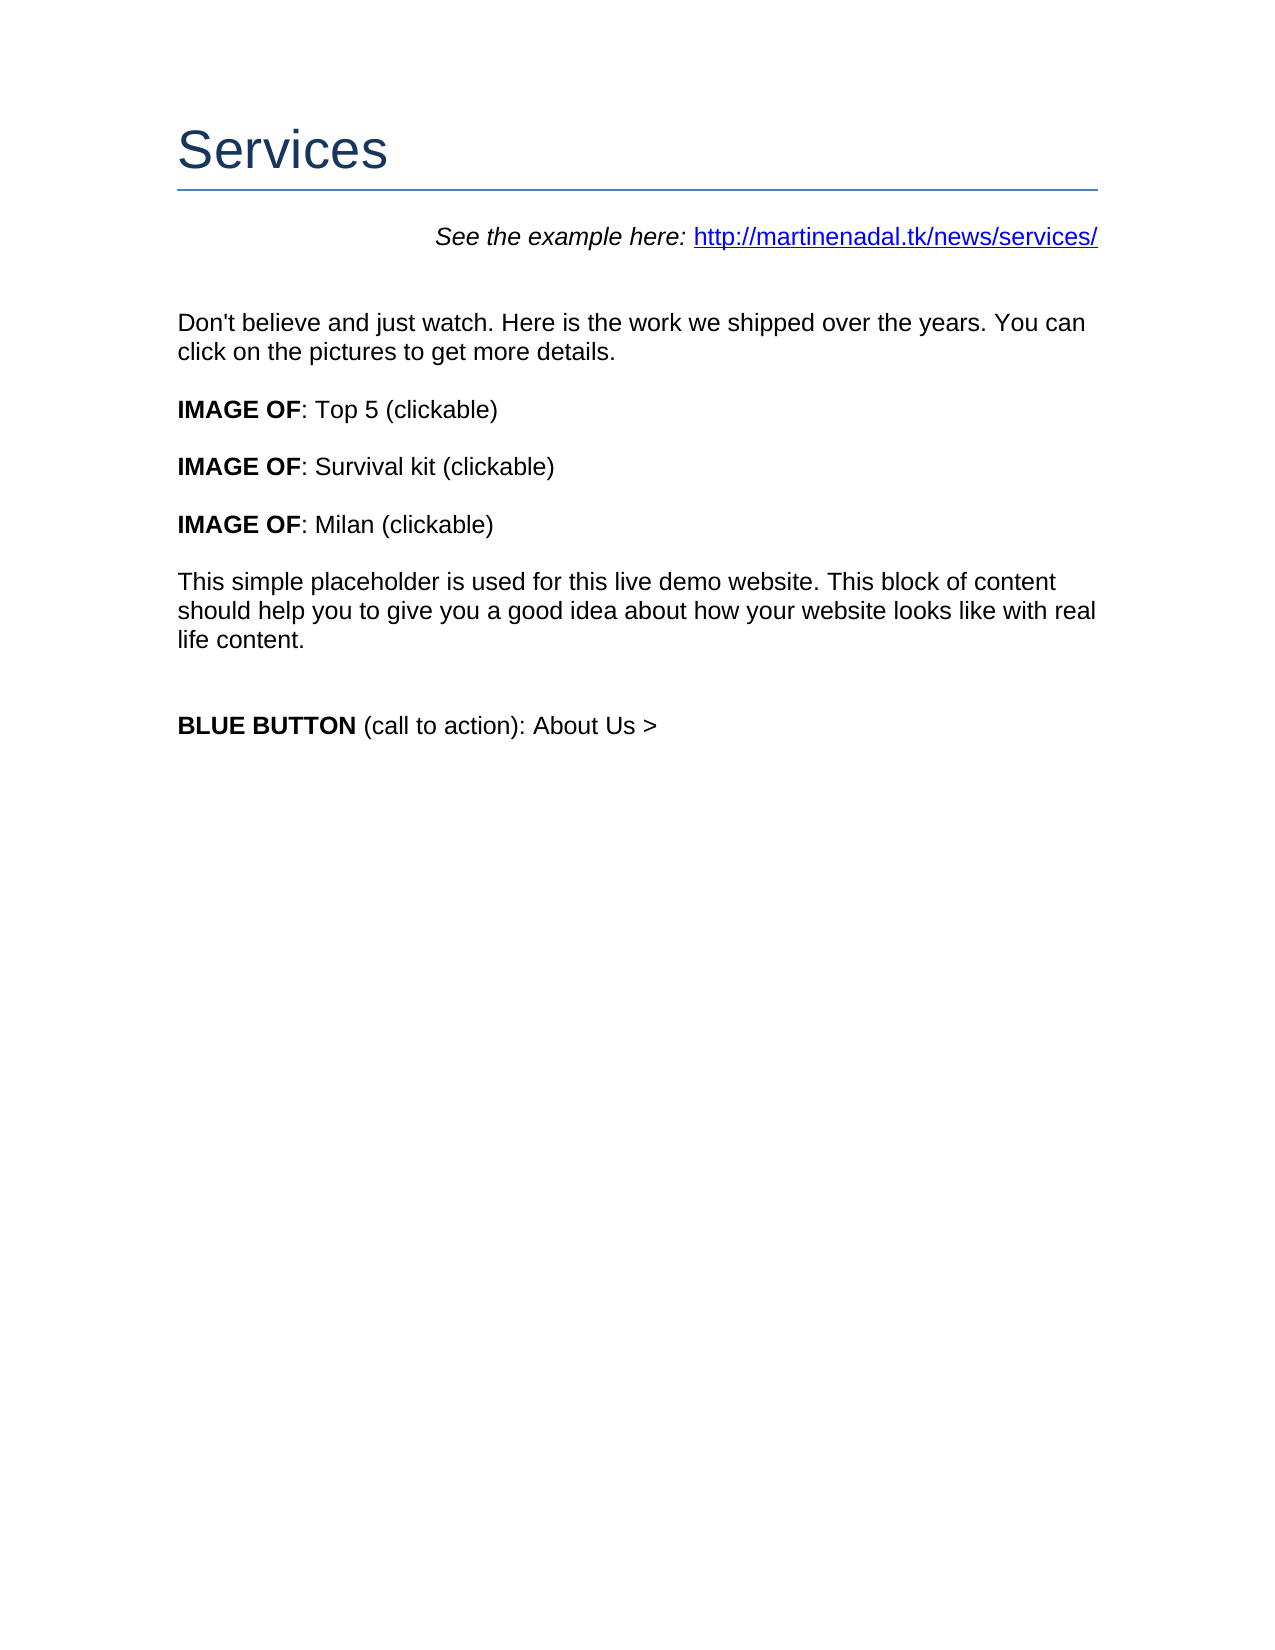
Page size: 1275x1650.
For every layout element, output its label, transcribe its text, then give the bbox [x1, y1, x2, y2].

text This simple placeholder is used for this live demo website. This block of content should help you to give you a good idea about how your website looks like with real life content. [177, 567, 1098, 653]
text See the example here: http://martinenadal.tk/news/services/ [177, 222, 1098, 251]
text IMAGE OF: Top 5 (clickable) [177, 394, 1098, 423]
text IMAGE OF: Survival kit (clickable) [177, 452, 1098, 481]
text IMAGE OF: Milan (clickable) [177, 509, 1098, 538]
text Don't believe and just watch. Here is the work we shipped over the years. You can click on the pictures to get more details. [177, 308, 1098, 366]
title Services [177, 118, 1098, 189]
text BLUE BUTTON (call to action): About Us > [177, 711, 1098, 739]
